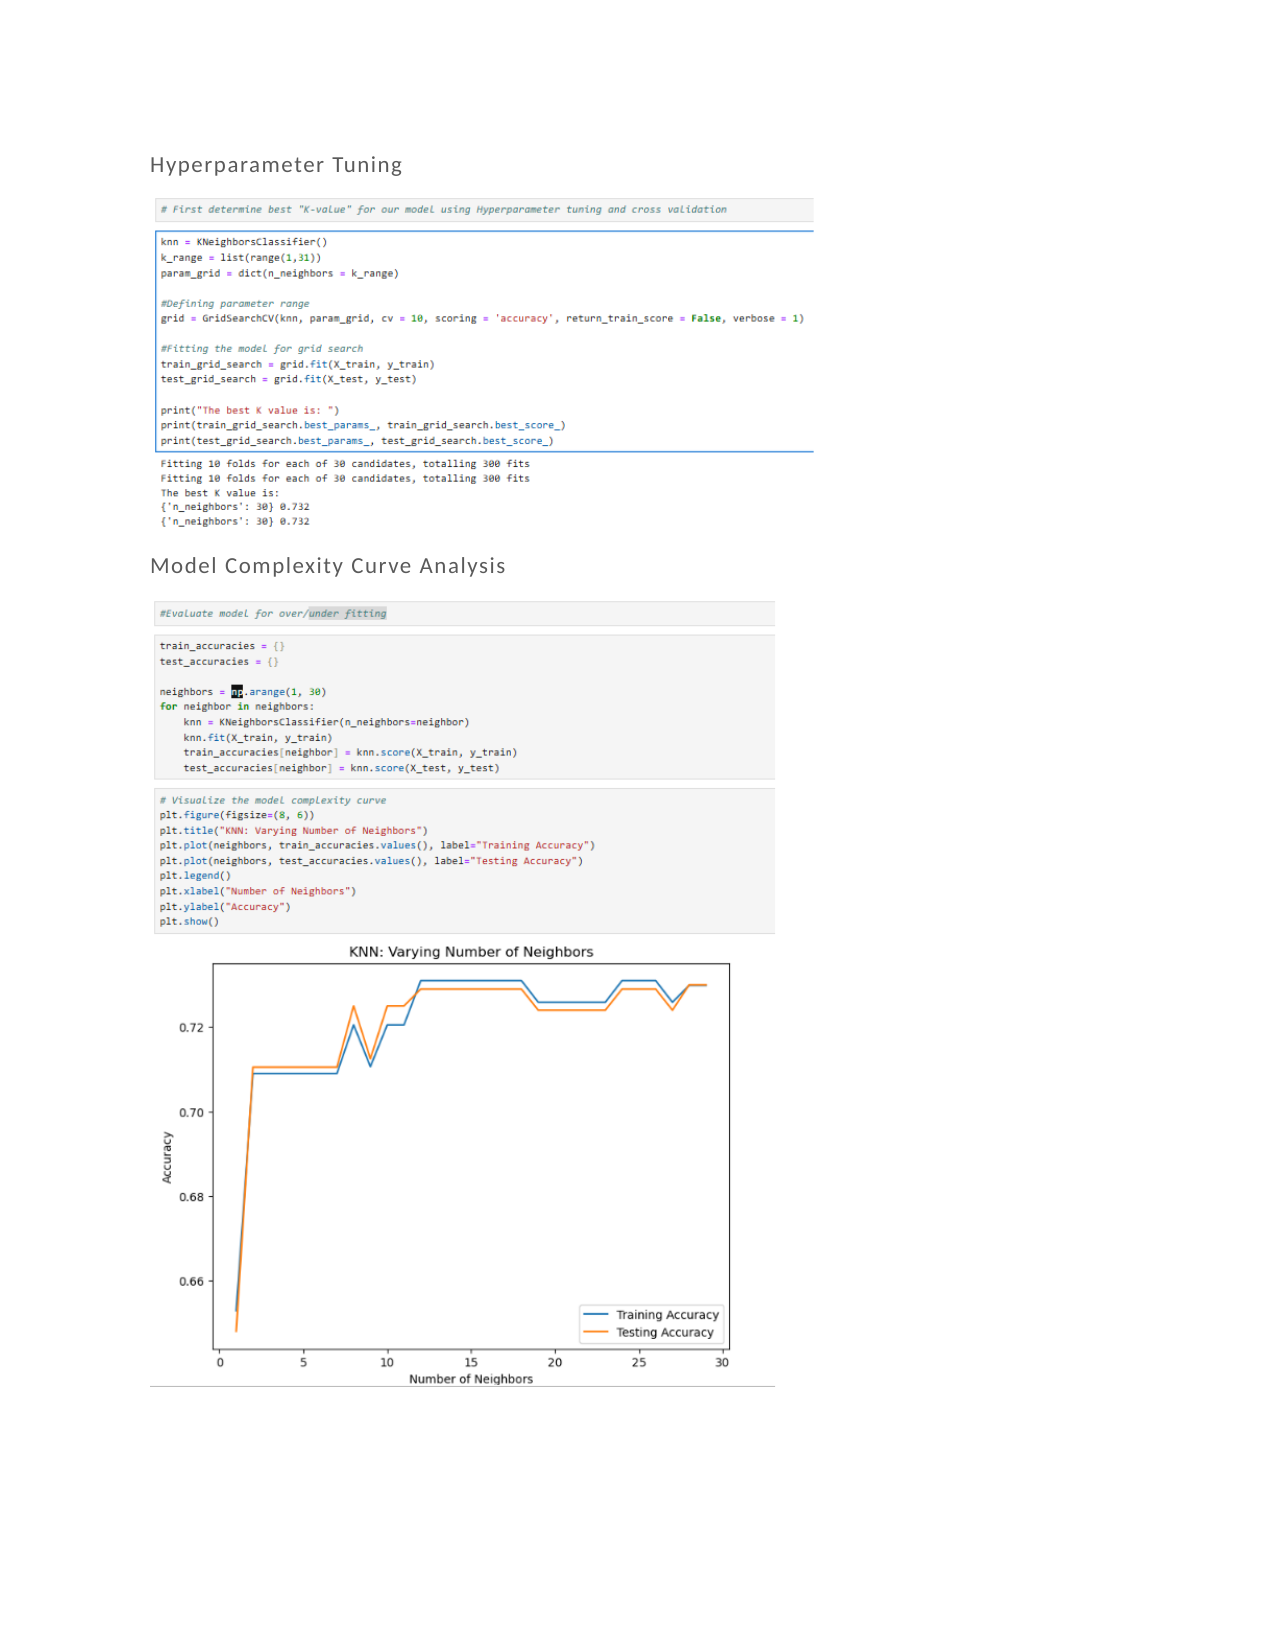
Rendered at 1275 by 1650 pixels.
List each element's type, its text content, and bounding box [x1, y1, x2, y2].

subtitle Model Complexity Curve Analysis [150, 551, 1125, 579]
picture [150, 598, 775, 1387]
subtitle Hyperparameter Tuning [150, 150, 1125, 178]
picture [150, 196, 814, 533]
